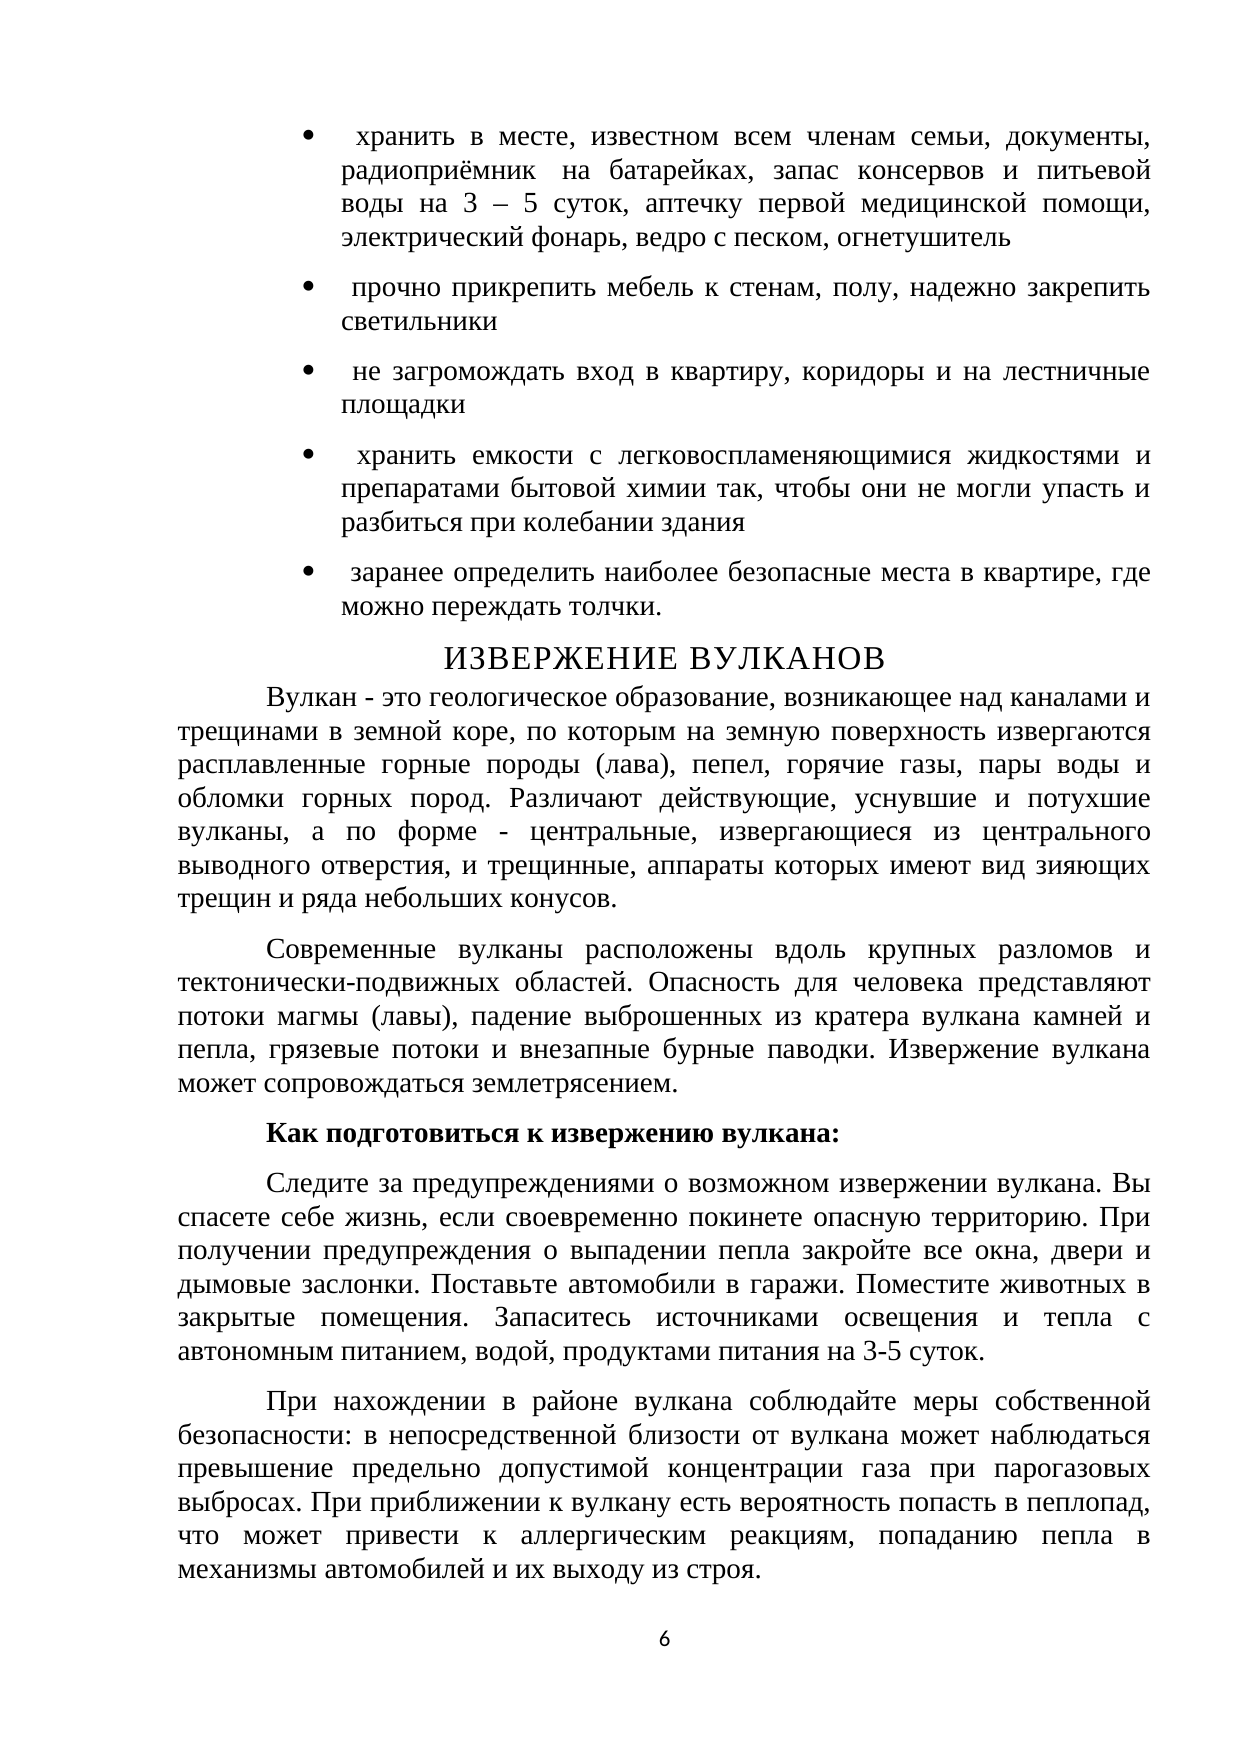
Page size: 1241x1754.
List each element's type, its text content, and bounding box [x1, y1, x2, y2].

text Как подготовиться к извержению вулкана: [177, 1115, 1152, 1149]
text Современные вулканы расположены вдоль крупных разломов и тектонически-подвижных областей. Опасность для человека представляют потоки магмы (лавы), падение выброшенных из кратера вулкана камней и пепла, грязевые потоки и внезапные бурные паводки. Извержение вулкана может сопровождаться землетрясением. [177, 931, 1152, 1098]
list хранить в месте, известном всем членам семьи, документы, радиоприёмник на батарейках, запас консервов и питьевой воды на 3 – 5 суток, аптечку первой медицинской помощи, электрический фонарь, ведро с песком, огнетушитель [303, 118, 1152, 252]
subtitle ИЗВЕРЖЕНИЕ ВУЛКАНОВ [177, 638, 1152, 676]
text Следите за предупреждениями о возможном извержении вулкана. Вы спасете себе жизнь, если своевременно покинете опасную территорию. При получении предупреждения о выпадении пепла закройте все окна, двери и дымовые заслонки. Поставьте автомобили в гаражи. Поместите животных в закрытые помещения. Запаситесь источниками освещения и тепла с автономным питанием, водой, продуктами питания на 3-5 суток. [177, 1165, 1152, 1367]
text При нахождении в районе вулкана соблюдайте меры собственной безопасности: в непосредственной близости от вулкана может наблюдаться превышение предельно допустимой концентрации газа при парогазовых выбросах. При приближении к вулкану есть вероятность попасть в пеплопад, что может привести к аллергическим реакциям, попаданию пепла в механизмы автомобилей и их выходу из строя. [177, 1383, 1152, 1584]
list хранить емкости с легковоспламеняющимися жидкостями и препаратами бытовой химии так, чтобы они не могли упасть и разбиться при колебании здания [303, 437, 1152, 537]
list заранее определить наиболее безопасные места в квартире, где можно переждать толчки. [303, 554, 1152, 621]
text Вулкан - это геологическое образование, возникающее над каналами и трещинами в земной коре, по которым на земную поверхность извергаются расплавленные горные породы (лава), пепел, горячие газы, пары воды и обломки горных пород. Различают действующие, уснувшие и потухшие вулканы, а по форме - центральные, извергающиеся из центрального выводного отверстия, и трещинные, аппараты которых имеют вид зияющих трещин и ряда небольших конусов. [177, 679, 1152, 914]
list прочно прикрепить мебель к стенам, полу, надежно закрепить светильники [303, 269, 1152, 336]
list не загромождать вход в квартиру, коридоры и на лестничные площадки [303, 353, 1152, 420]
